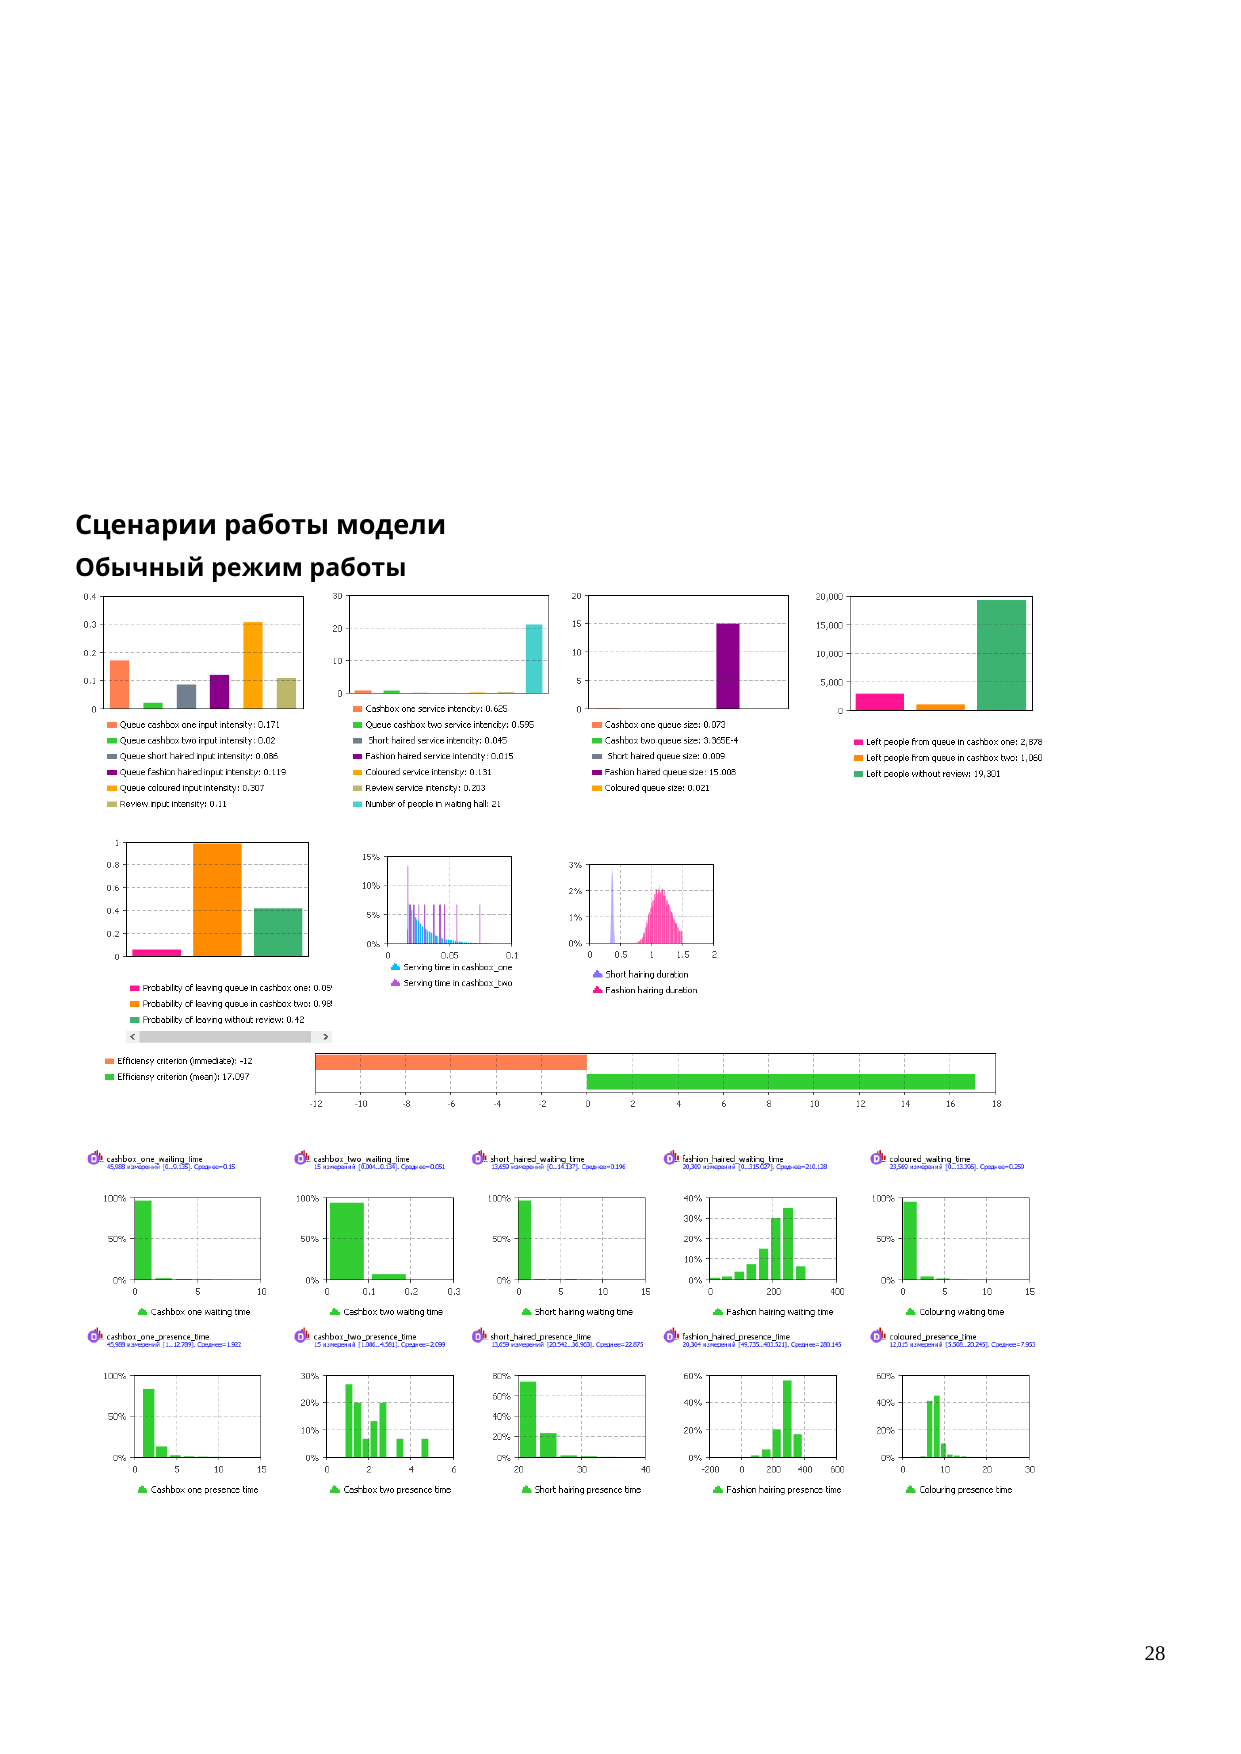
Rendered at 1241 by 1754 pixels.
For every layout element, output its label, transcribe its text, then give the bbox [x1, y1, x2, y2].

picture [75, 586, 1049, 1112]
picture [75, 1146, 1051, 1507]
text Обычный режим работы [75, 550, 1165, 584]
text Сценарии работы модели [75, 506, 1165, 543]
